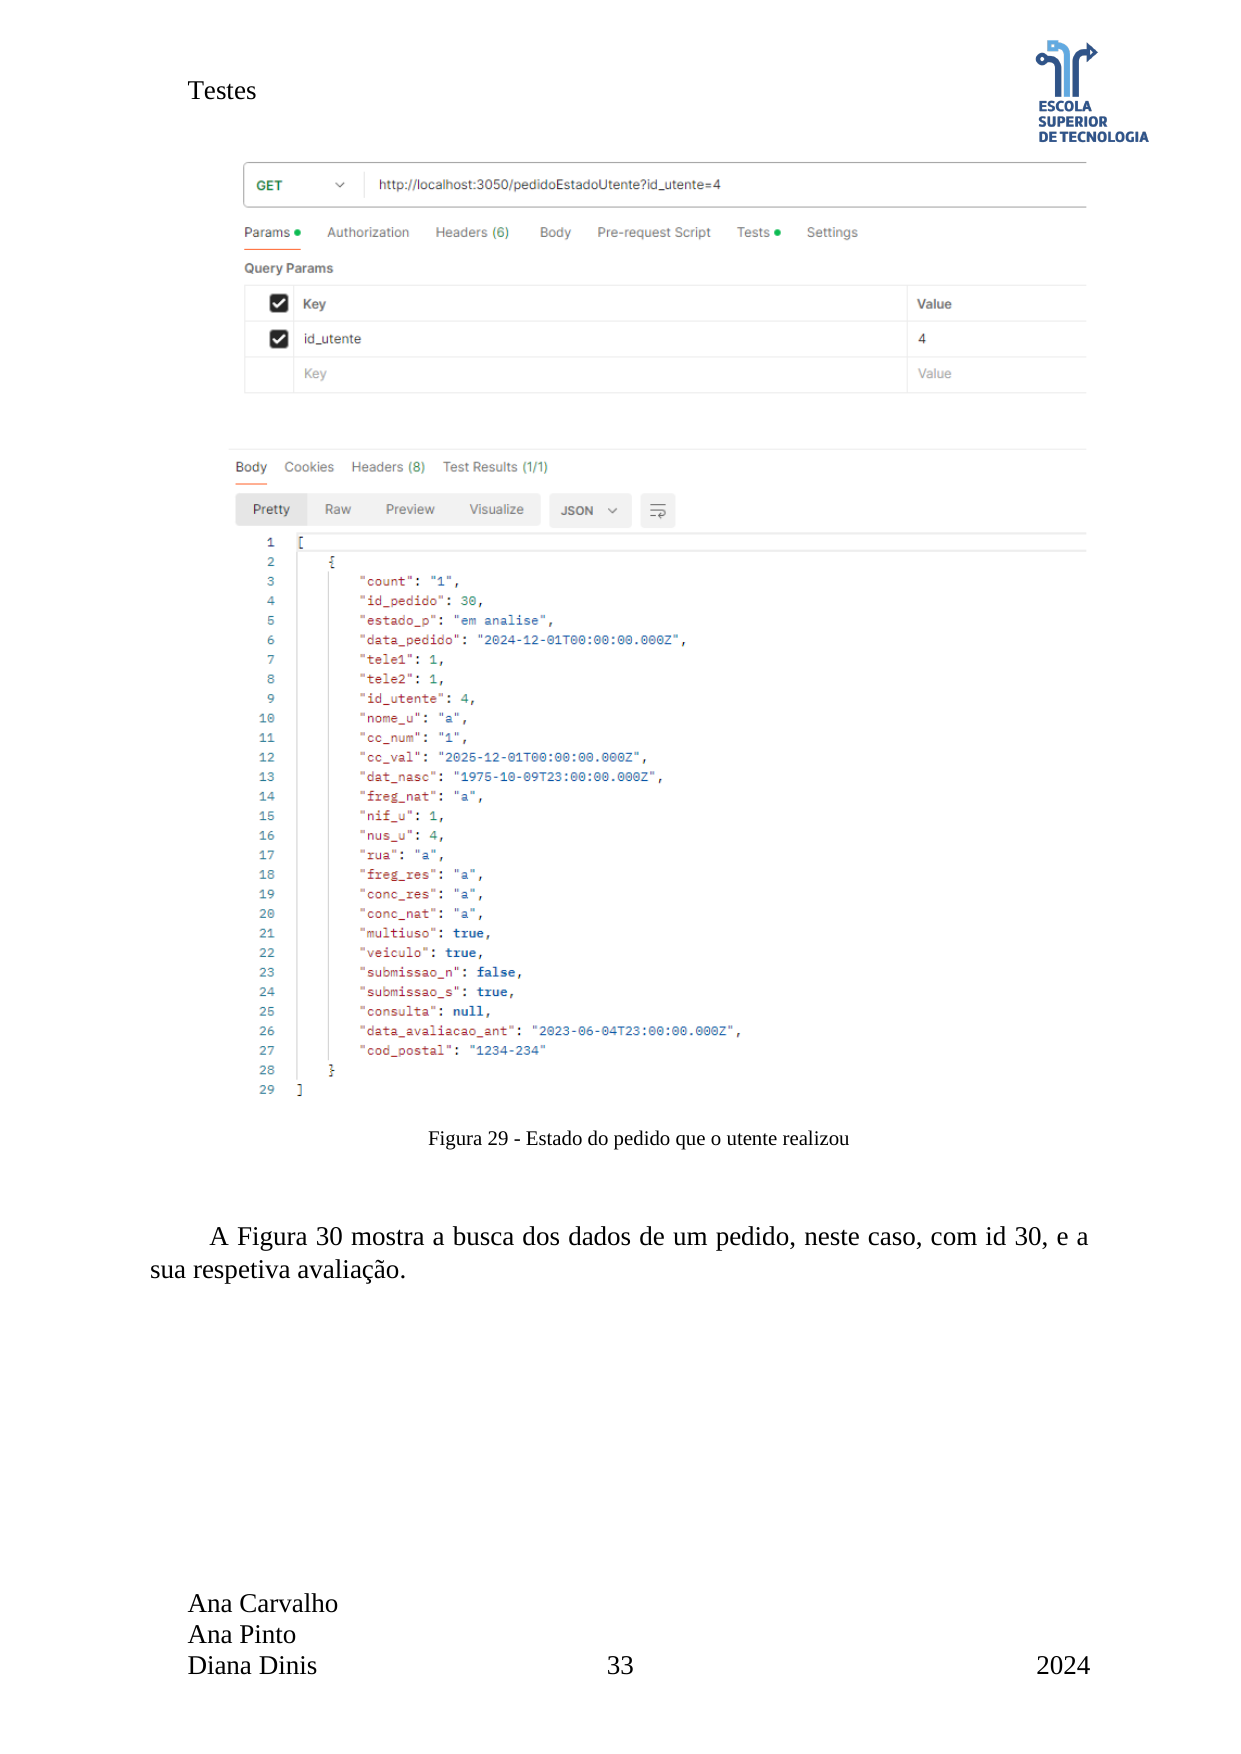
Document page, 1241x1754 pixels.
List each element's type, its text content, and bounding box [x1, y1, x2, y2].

picture [228, 150, 1087, 1108]
text Figura 29 - Estado do pedido que o utente realizou [150, 1126, 1090, 1150]
text A Figura 30 mostra a busca dos dados de um pedido, neste caso, com id 30, e a sua respetiva avaliação. [150, 1220, 1090, 1284]
picture [1033, 30, 1152, 149]
